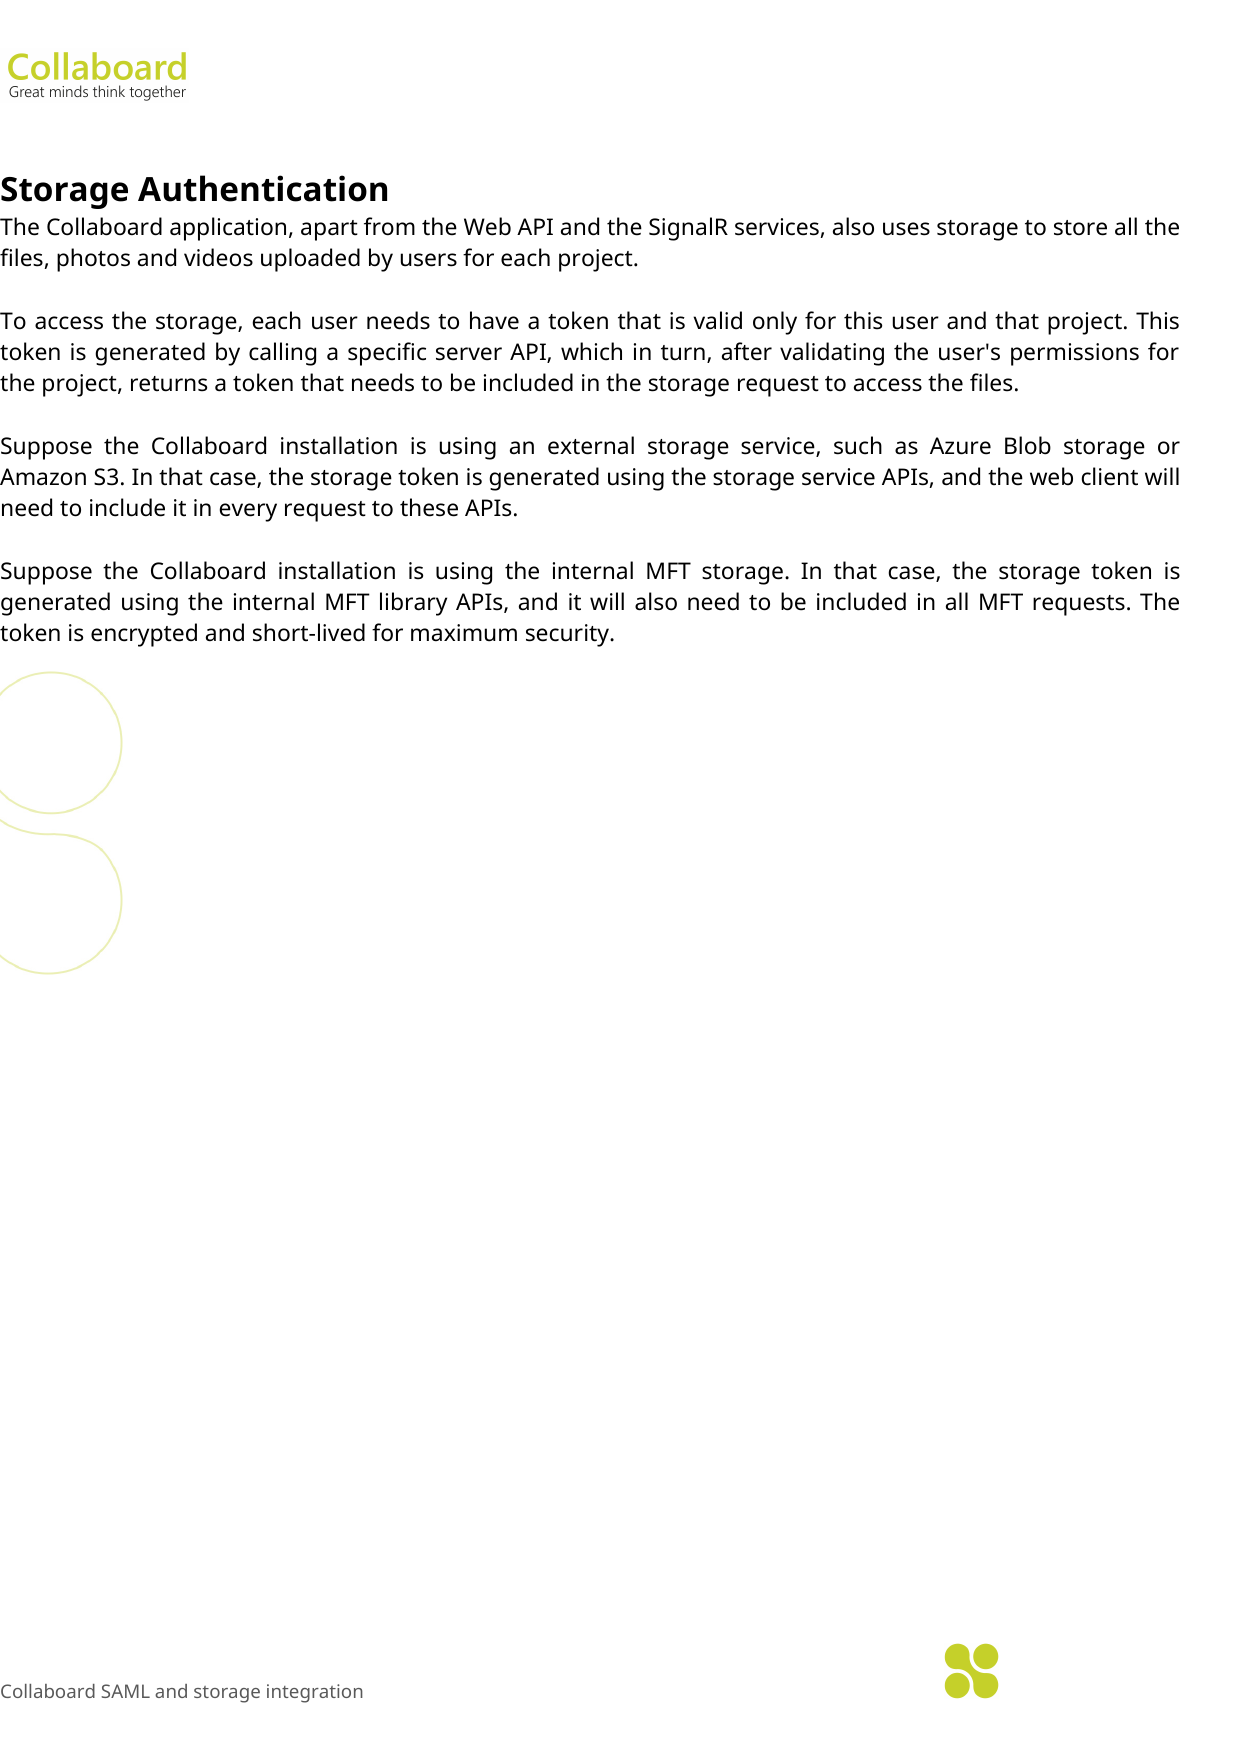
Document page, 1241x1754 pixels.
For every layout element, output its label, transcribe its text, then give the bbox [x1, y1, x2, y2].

picture [944, 1643, 999, 1699]
text Suppose the Collaboard installation is using the internal MFT storage. In that case, the storage token is generated using the internal MFT library APIs, and it will also need to be included in all MFT requests. The token is encrypted and short-lived for maximum security. [0, 554, 1182, 648]
text The Collaboard application, apart from the Web API and the SignalR services, also uses storage to store all the files, photos and videos uploaded by users for each project. [0, 211, 1182, 273]
picture [0, 667, 127, 979]
text To access the storage, each user needs to have a token that is valid only for this user and that project. This token is generated by calling a specific server API, which in turn, after validating the user's permissions for the project, returns a token that needs to be included in the storage request to access the files. [0, 304, 1182, 398]
picture [0, 48, 189, 103]
text Suppose the Collaboard installation is using an external storage service, such as Azure Blob storage or Amazon S3. In that case, the storage token is generated using the storage service APIs, and the web client will need to include it in every request to these APIs. [0, 429, 1182, 523]
subtitle Storage Authentication [0, 165, 1182, 211]
